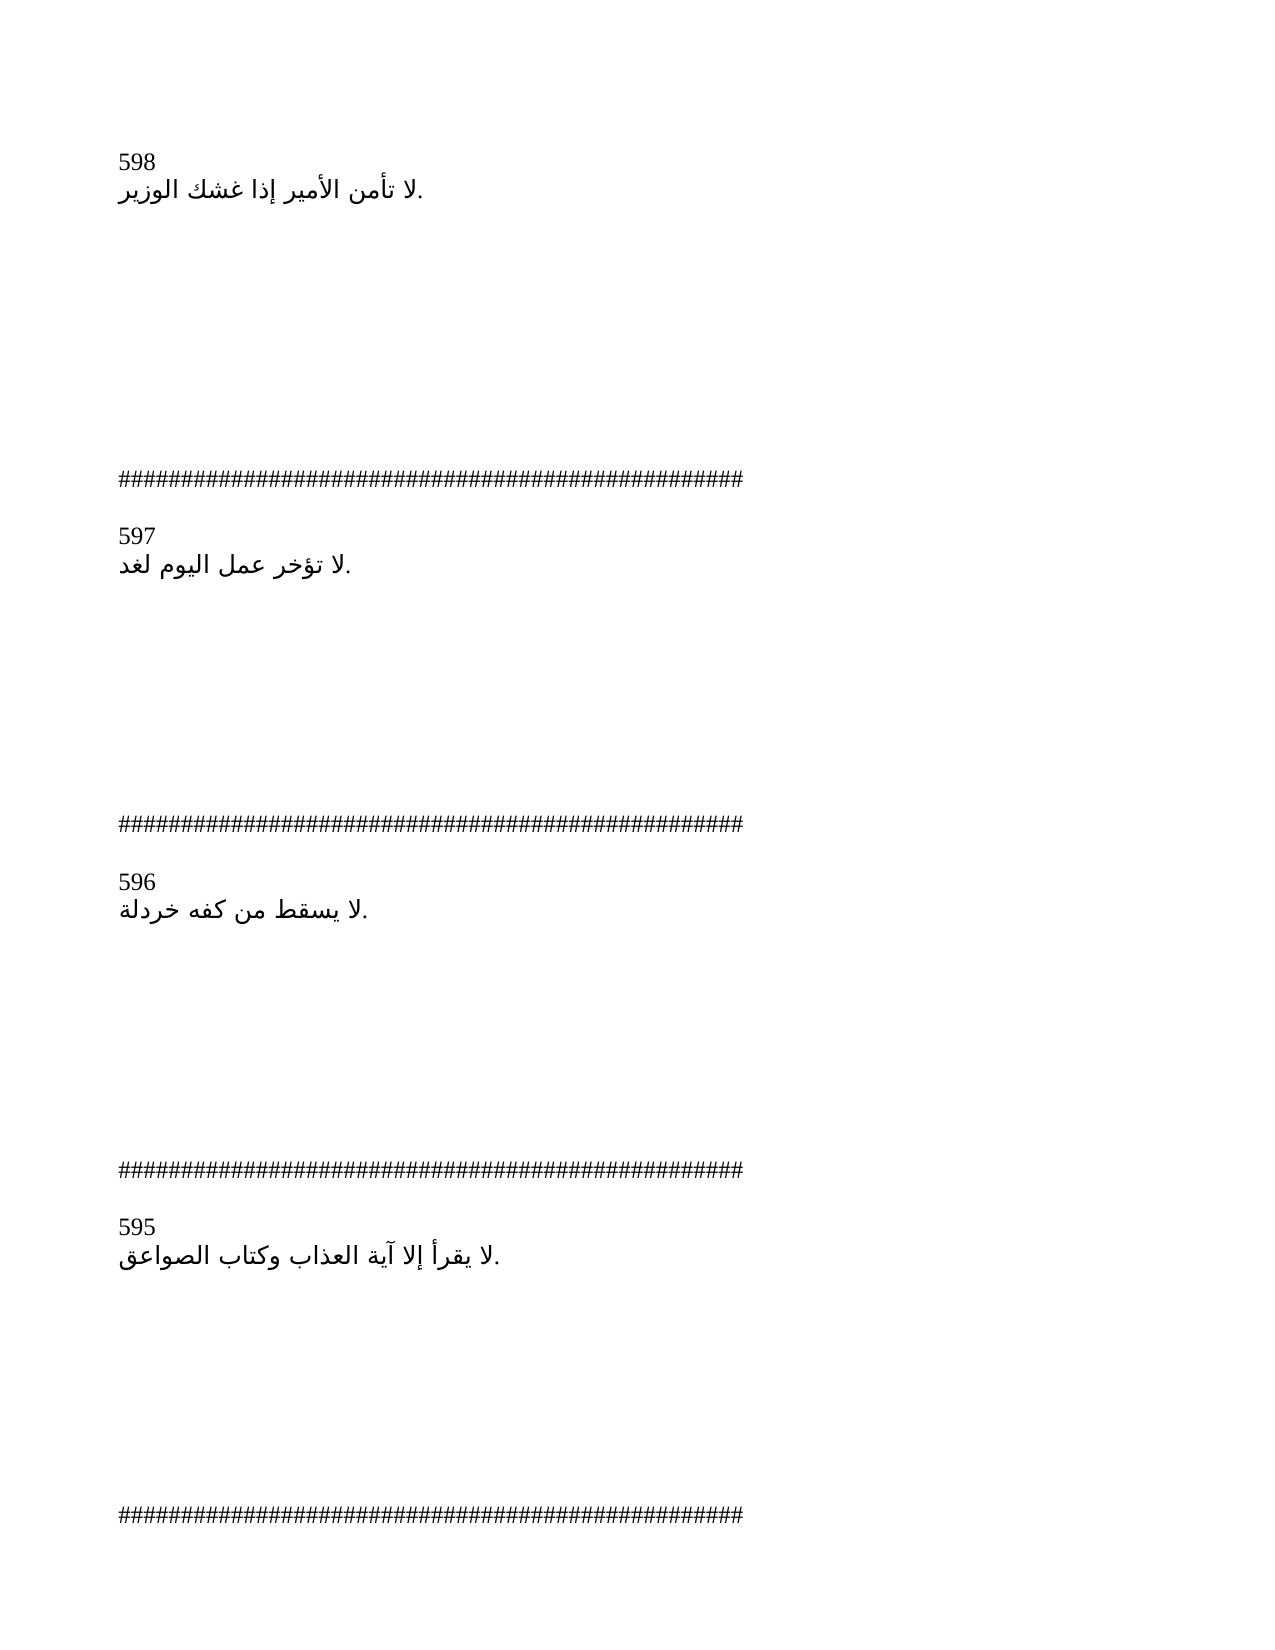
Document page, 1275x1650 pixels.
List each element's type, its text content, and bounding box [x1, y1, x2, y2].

text ################################################## [118, 1155, 1157, 1183]
text لا تأمن الأمير إذا غشك الوزير. [118, 176, 1157, 205]
text 595 [118, 1212, 1157, 1241]
text لا يسقط من كفه خردلة. [118, 895, 1157, 925]
text 596 [118, 867, 1157, 895]
text ################################################## [118, 464, 1157, 492]
text ################################################## [118, 1500, 1157, 1529]
text لا تؤخر عمل اليوم لغد. [118, 550, 1157, 579]
text 597 [118, 521, 1157, 550]
text لا يقرأ إلا آية العذاب وكتاب الصواعق. [118, 1241, 1157, 1270]
text 598 [118, 147, 1157, 176]
text ################################################## [118, 809, 1157, 838]
